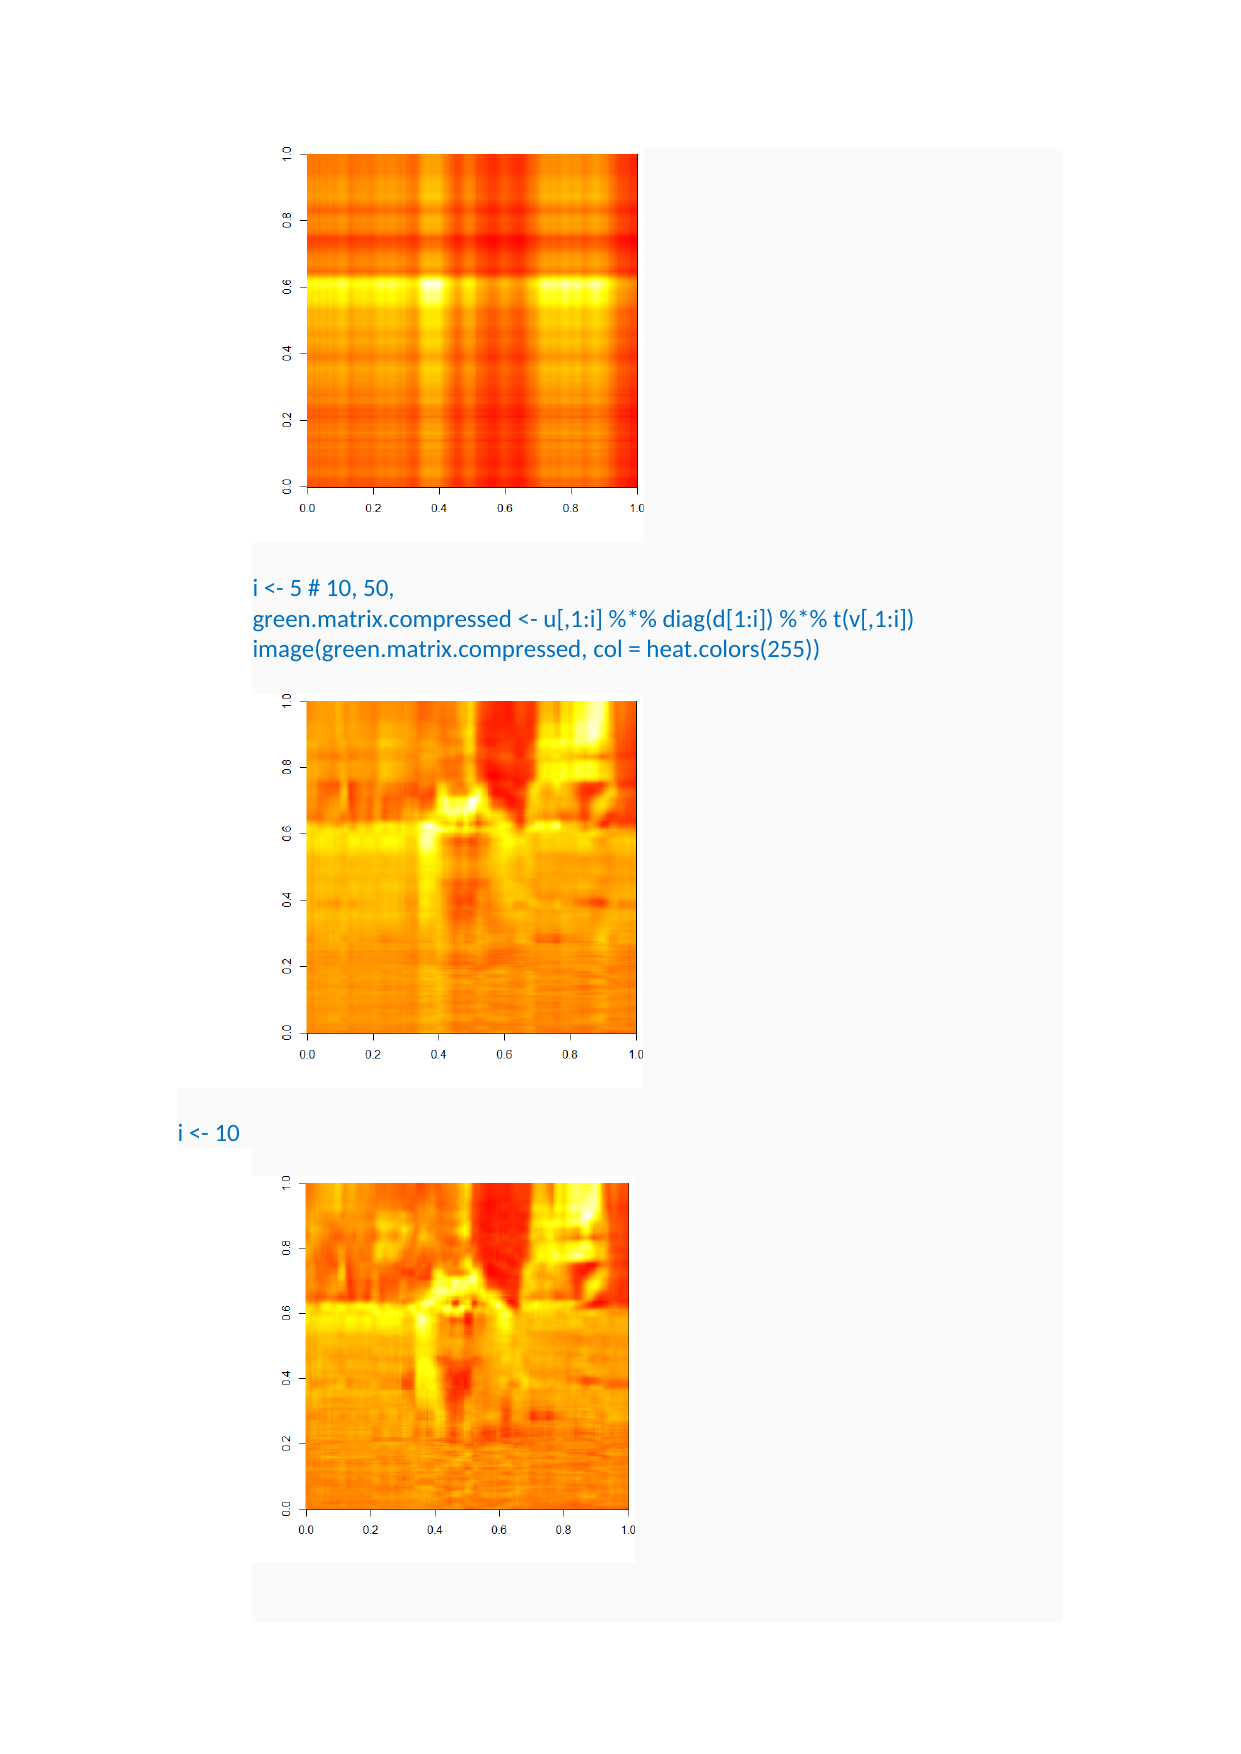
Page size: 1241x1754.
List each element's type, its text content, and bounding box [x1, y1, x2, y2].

list i <- 5 # 10, 50, [252, 572, 1063, 603]
picture [252, 1176, 635, 1563]
list image(green.matrix.compressed, col = heat.colors(255)) [252, 633, 1063, 664]
text i <- 10 [177, 1117, 1063, 1148]
picture [252, 147, 644, 542]
list green.matrix.compressed <- u[,1:i] %*% diag(d[1:i]) %*% t(v[,1:i]) [252, 603, 1063, 633]
picture [252, 694, 643, 1088]
